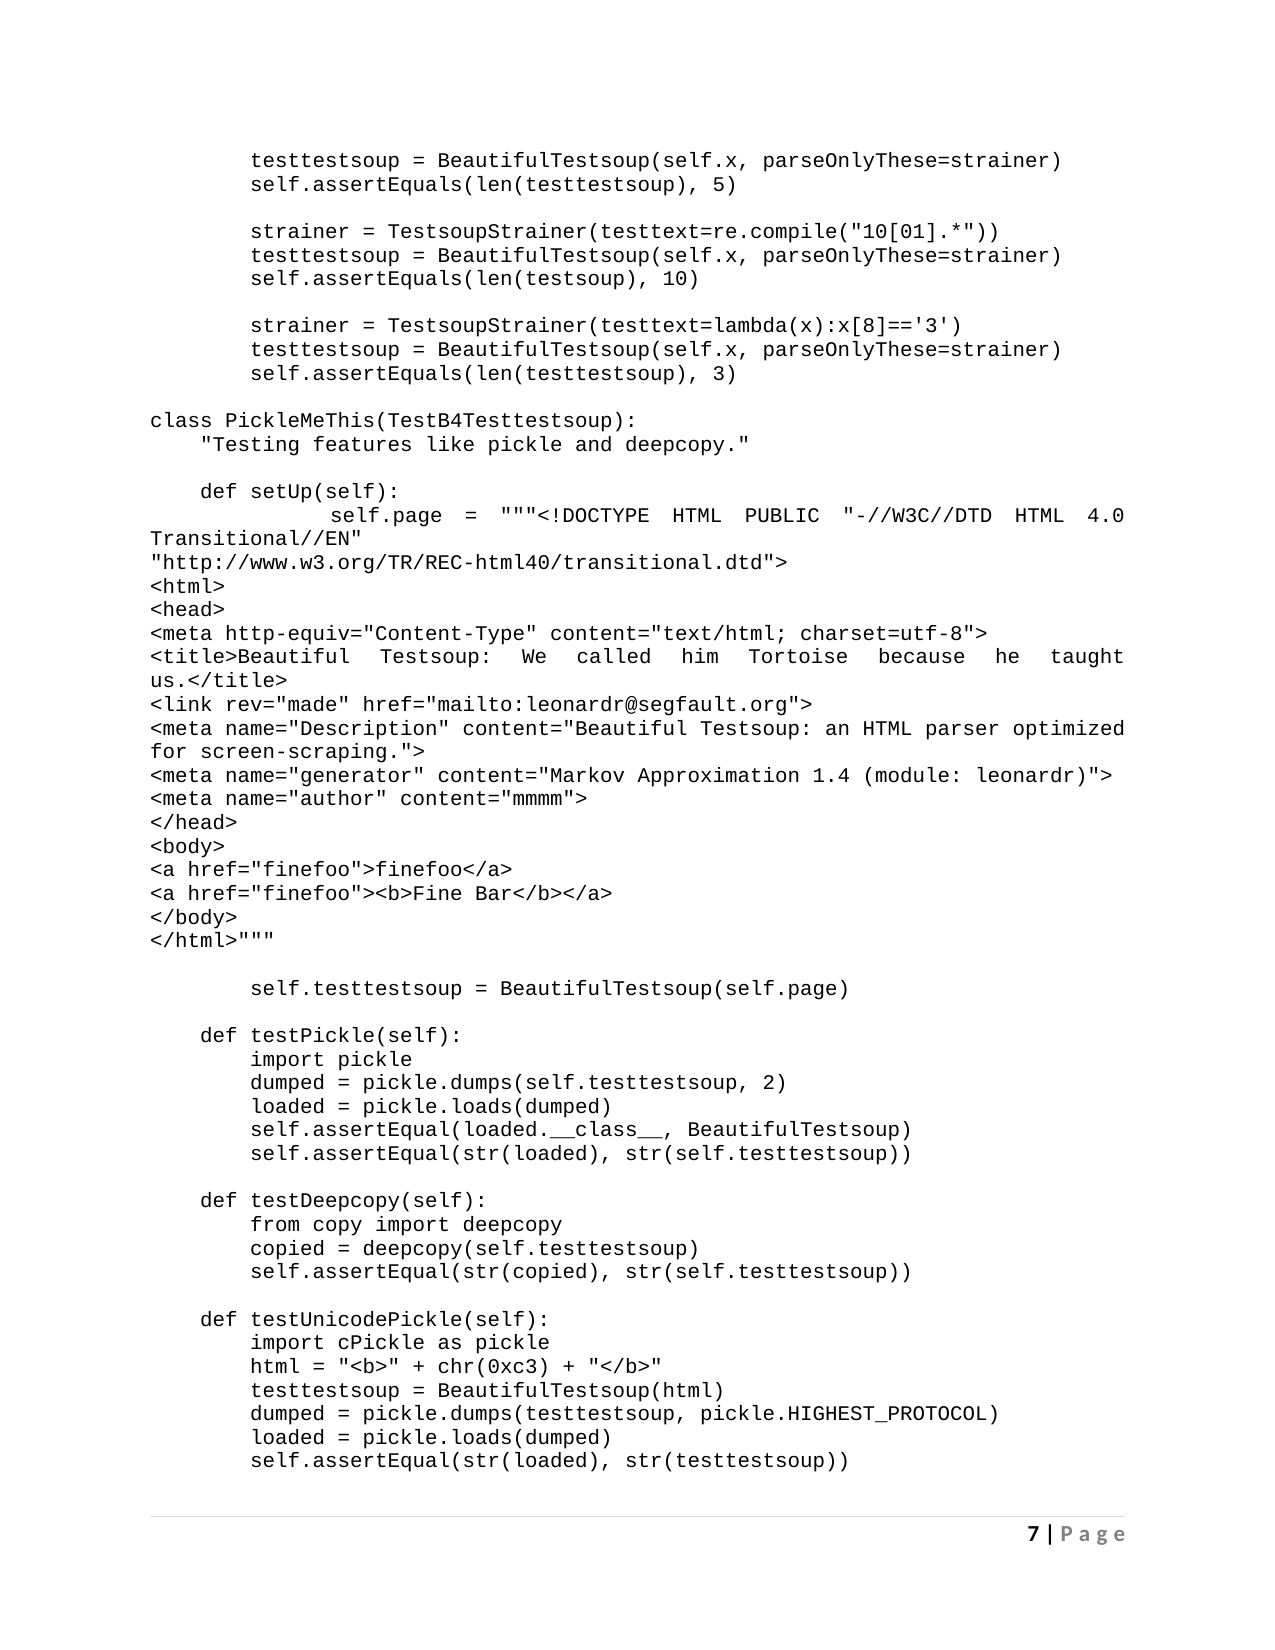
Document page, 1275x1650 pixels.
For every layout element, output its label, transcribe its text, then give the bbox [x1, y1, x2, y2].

text self.assertEqual(loaded.__class__, BeautifulTestsoup) [150, 1119, 1125, 1143]
text def setUp(self): [150, 481, 1125, 505]
text self.assertEquals(len(testtestsoup), 5) [150, 174, 1125, 197]
text <a href="finefoo"><b>Fine Bar</b></a> [150, 883, 1125, 907]
text loaded = pickle.loads(dumped) [150, 1096, 1125, 1119]
text from copy import deepcopy [150, 1214, 1125, 1238]
text self.page = """<!DOCTYPE HTML PUBLIC "-//W3C//DTD HTML 4.0 Transitional//EN" [150, 505, 1125, 552]
text self.assertEqual(str(loaded), str(self.testtestsoup)) [150, 1143, 1125, 1167]
text self.assertEquals(len(testtestsoup), 3) [150, 363, 1125, 386]
text dumped = pickle.dumps(testtestsoup, pickle.HIGHEST_PROTOCOL) [150, 1403, 1125, 1427]
text strainer = TestsoupStrainer(testtext=lambda(x):x[8]=='3') [150, 316, 1125, 339]
text <meta name="Description" content="Beautiful Testsoup: an HTML parser optimized for screen-scraping."> [150, 717, 1125, 765]
text html = "<b>" + chr(0xc3) + "</b>" [150, 1356, 1125, 1379]
text </html>""" [150, 930, 1125, 954]
text dumped = pickle.dumps(self.testtestsoup, 2) [150, 1072, 1125, 1096]
text self.testtestsoup = BeautifulTestsoup(self.page) [150, 978, 1125, 1001]
text <meta name="author" content="mmmm"> [150, 788, 1125, 812]
text loaded = pickle.loads(dumped) [150, 1427, 1125, 1451]
text <body> [150, 836, 1125, 859]
text <title>Beautiful Testsoup: We called him Tortoise because he taught us.</title> [150, 647, 1125, 694]
text import pickle [150, 1048, 1125, 1072]
text <meta name="generator" content="Markov Approximation 1.4 (module: leonardr)"> [150, 765, 1125, 788]
text def testUnicodePickle(self): [150, 1309, 1125, 1332]
text <head> [150, 599, 1125, 623]
text "Testing features like pickle and deepcopy." [150, 434, 1125, 457]
text def testPickle(self): [150, 1025, 1125, 1048]
text import cPickle as pickle [150, 1332, 1125, 1356]
text testtestsoup = BeautifulTestsoup(self.x, parseOnlyThese=strainer) [150, 339, 1125, 363]
text copied = deepcopy(self.testtestsoup) [150, 1238, 1125, 1261]
text <meta http-equiv="Content-Type" content="text/html; charset=utf-8"> [150, 623, 1125, 647]
text testtestsoup = BeautifulTestsoup(self.x, parseOnlyThese=strainer) [150, 244, 1125, 268]
text <link rev="made" href="mailto:leonardr@segfault.org"> [150, 694, 1125, 717]
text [150, 150, 1125, 174]
text def testDeepcopy(self): [150, 1190, 1125, 1214]
text <a href="finefoo">finefoo</a> [150, 859, 1125, 883]
text strainer = TestsoupStrainer(testtext=re.compile("10[01].*")) [150, 221, 1125, 244]
text self.assertEquals(len(testsoup), 10) [150, 268, 1125, 292]
text class PickleMeThis(TestB4Testtestsoup): [150, 410, 1125, 434]
text <html> [150, 576, 1125, 599]
text testtestsoup = BeautifulTestsoup(html) [150, 1379, 1125, 1403]
text "http://www.w3.org/TR/REC-html40/transitional.dtd"> [150, 552, 1125, 576]
text self.assertEqual(str(copied), str(self.testtestsoup)) [150, 1261, 1125, 1285]
text </head> [150, 812, 1125, 836]
text </body> [150, 907, 1125, 930]
text self.assertEqual(str(loaded), str(testtestsoup)) [150, 1451, 1125, 1474]
